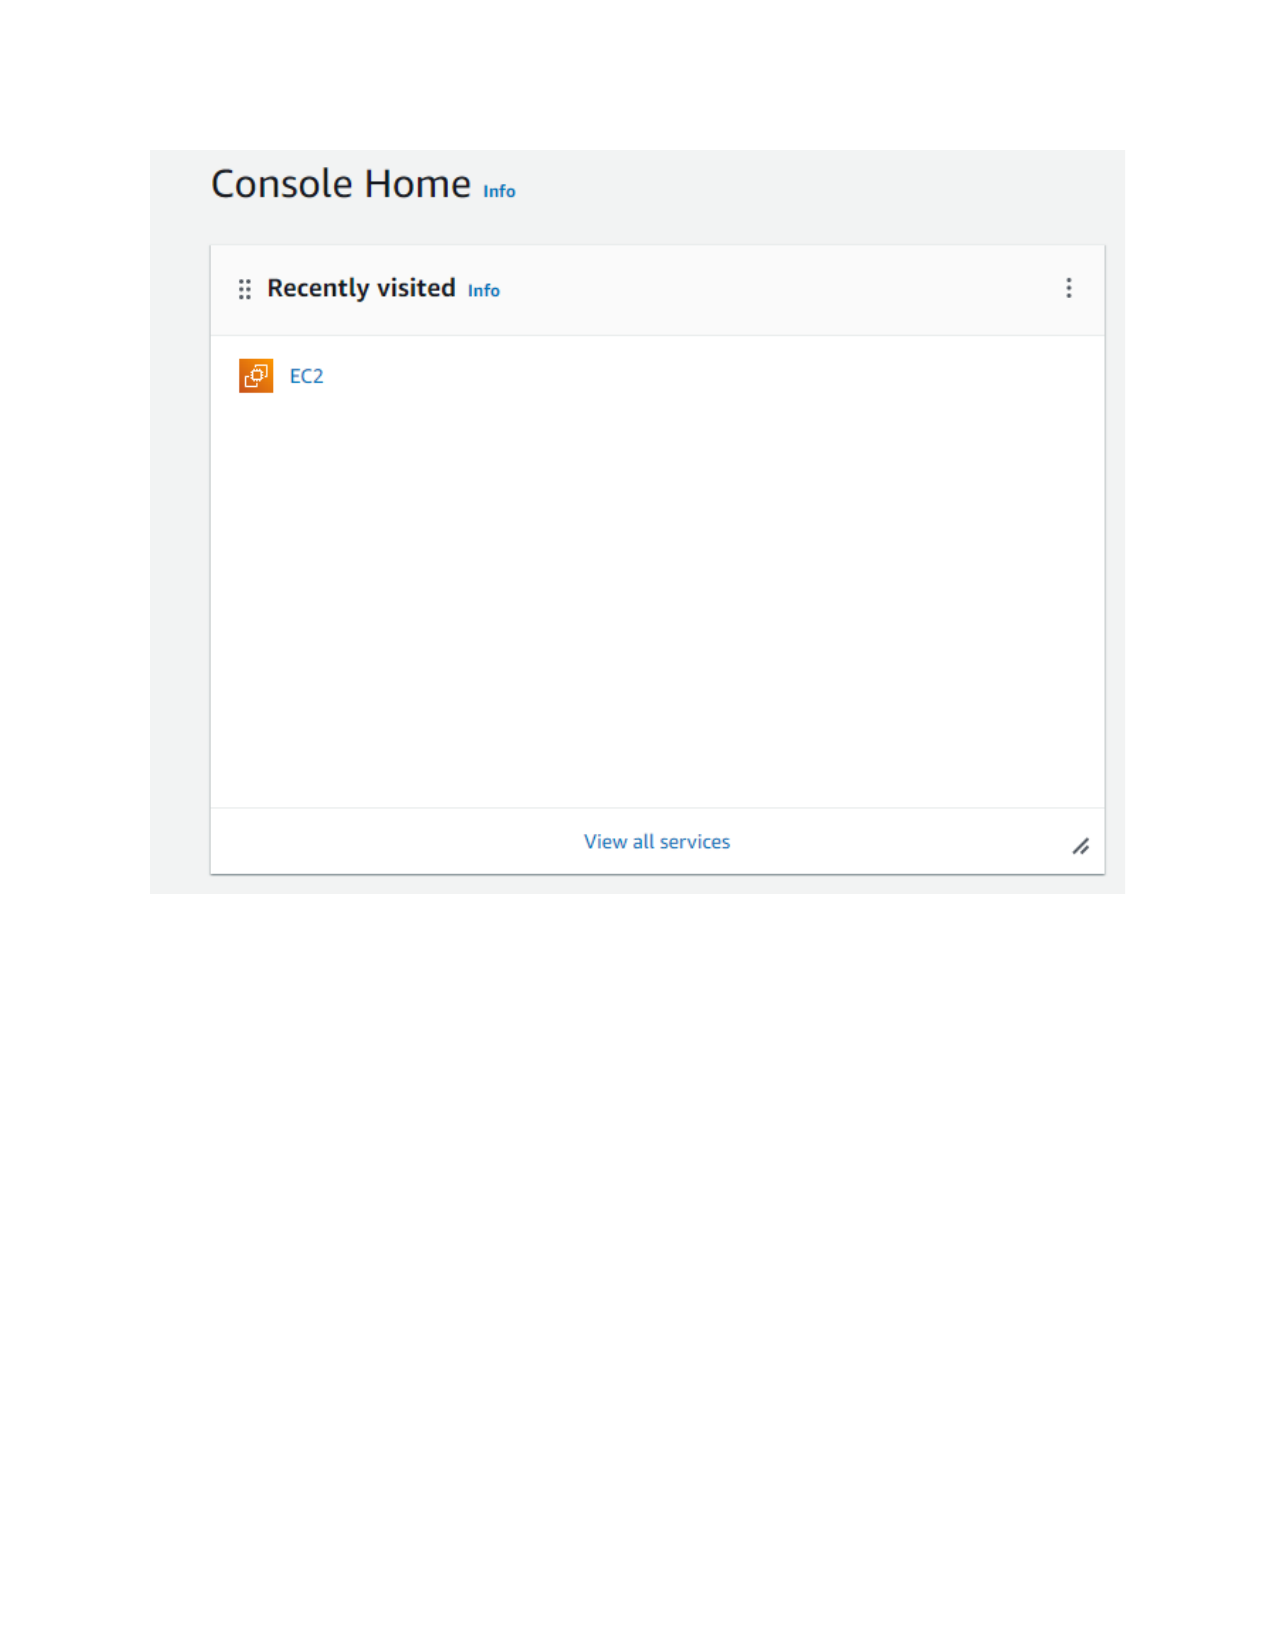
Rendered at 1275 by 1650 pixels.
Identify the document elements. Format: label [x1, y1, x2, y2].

picture [150, 150, 1125, 894]
